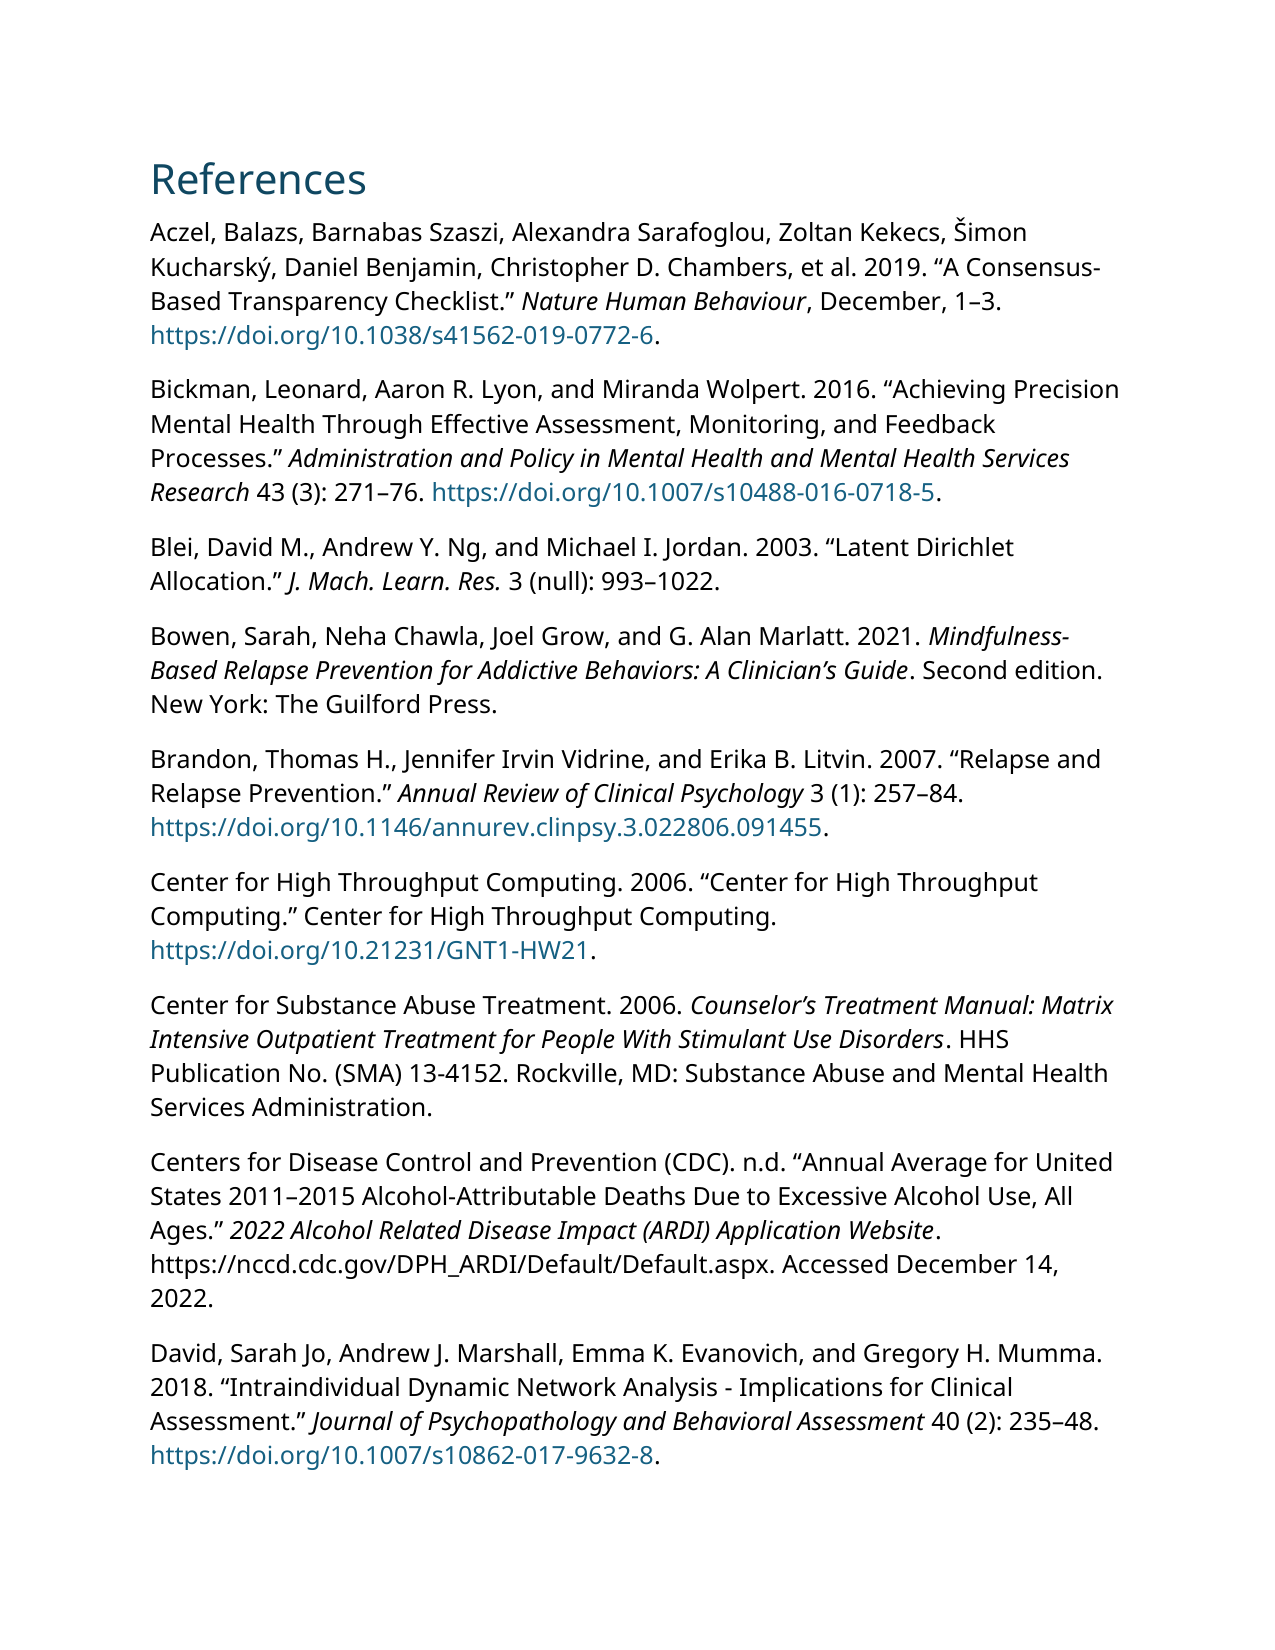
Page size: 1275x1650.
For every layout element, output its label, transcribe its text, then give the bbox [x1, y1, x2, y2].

text Center for Substance Abuse Treatment. 2006. Counselor’s Treatment Manual: Matrix Intensive Outpatient Treatment for People With Stimulant Use Disorders. HHS Publication No. (SMA) 13-4152. Rockville, MD: Substance Abuse and Mental Health Services Administration. [150, 987, 1125, 1123]
text Centers for Disease Control and Prevention (CDC). n.d. “Annual Average for United States 2011–2015 Alcohol-Attributable Deaths Due to Excessive Alcohol Use, All Ages.” 2022 Alcohol Related Disease Impact (ARDI) Application Website. https://nccd.cdc.gov/DPH_ARDI/Default/Default.aspx. Accessed December 14, 2022. [150, 1144, 1125, 1315]
text Aczel, Balazs, Barnabas Szaszi, Alexandra Sarafoglou, Zoltan Kekecs, Šimon Kucharský, Daniel Benjamin, Christopher D. Chambers, et al. 2019. “A Consensus-Based Transparency Checklist.” Nature Human Behaviour, December, 1–3. https://doi.org/10.1038/s41562-019-0772-6. [150, 215, 1125, 351]
text Brandon, Thomas H., Jennifer Irvin Vidrine, and Erika B. Litvin. 2007. “Relapse and Relapse Prevention.” Annual Review of Clinical Psychology 3 (1): 257–84. https://doi.org/10.1146/annurev.clinpsy.3.022806.091455. [150, 741, 1125, 843]
text Blei, David M., Andrew Y. Ng, and Michael I. Jordan. 2003. “Latent Dirichlet Allocation.” J. Mach. Learn. Res. 3 (null): 993–1022. [150, 529, 1125, 597]
text David, Sarah Jo, Andrew J. Marshall, Emma K. Evanovich, and Gregory H. Mumma. 2018. “Intraindividual Dynamic Network Analysis - Implications for Clinical Assessment.” Journal of Psychopathology and Behavioral Assessment 40 (2): 235–48. https://doi.org/10.1007/s10862-017-9632-8. [150, 1336, 1125, 1472]
text Bickman, Leonard, Aaron R. Lyon, and Miranda Wolpert. 2016. “Achieving Precision Mental Health Through Effective Assessment, Monitoring, and Feedback Processes.” Administration and Policy in Mental Health and Mental Health Services Research 43 (3): 271–76. https://doi.org/10.1007/s10488-016-0718-5. [150, 372, 1125, 508]
text Center for High Throughput Computing. 2006. “Center for High Throughput Computing.” Center for High Throughput Computing. https://doi.org/10.21231/GNT1-HW21. [150, 864, 1125, 966]
text Bowen, Sarah, Neha Chawla, Joel Grow, and G. Alan Marlatt. 2021. Mindfulness-Based Relapse Prevention for Addictive Behaviors: A Clinician’s Guide. Second edition. New York: The Guilford Press. [150, 618, 1125, 720]
subtitle References [150, 150, 1125, 207]
